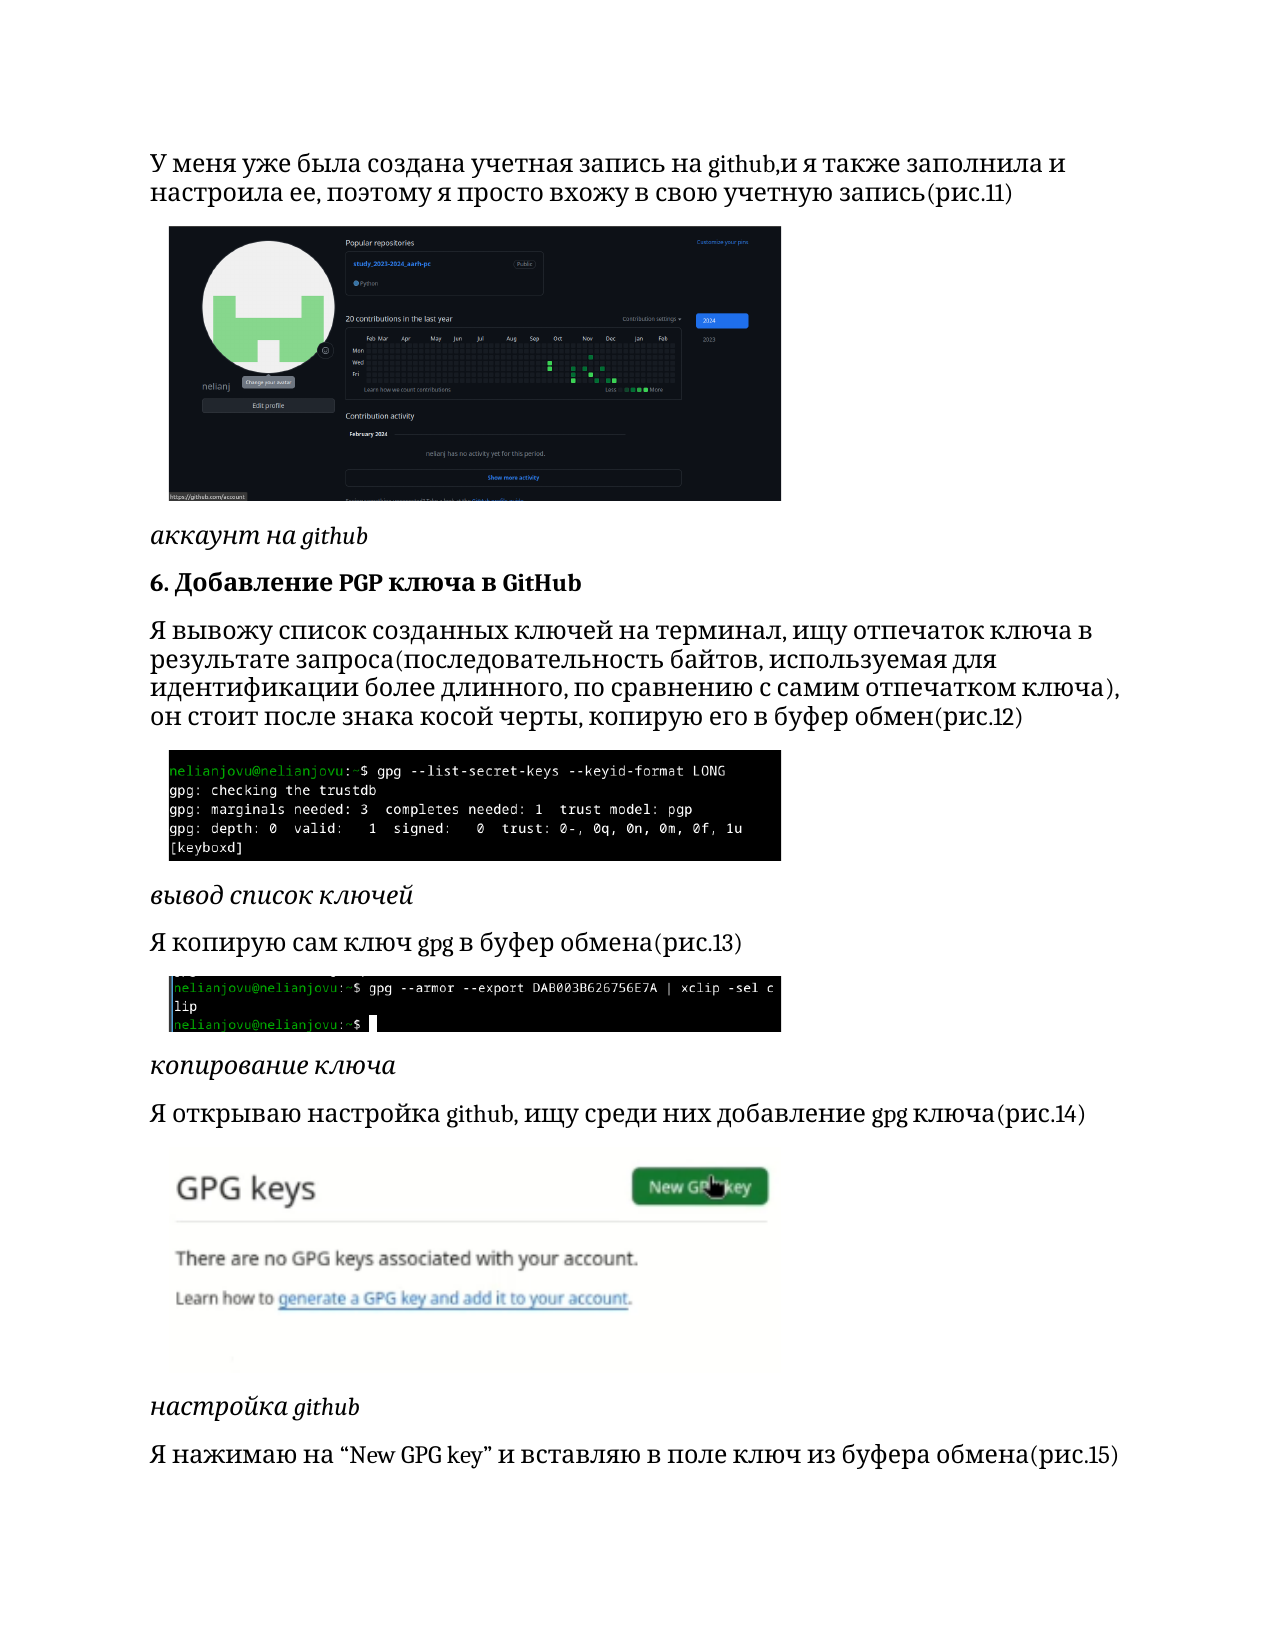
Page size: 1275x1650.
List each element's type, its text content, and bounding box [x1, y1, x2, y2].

text Я открываю настройка github, ищу среди них добавление gpg ключа(рис.14) [150, 1099, 1125, 1128]
text вывод список ключей [150, 882, 1125, 910]
text Я нажимаю на “New GPG key” и вставляю в поле ключ из буфера обмена(рис.15) [150, 1441, 1125, 1469]
picture [168, 1147, 782, 1373]
text 6. Добавление PGP ключа в GitHub [150, 569, 1125, 598]
text У меня уже была создана учетная запись на github,и я также заполнила и настроила ее, поэтому я просто вхожу в свою учетную запись(рис.11) [150, 150, 1125, 207]
text настройка github [150, 1393, 1125, 1422]
picture [168, 226, 782, 501]
text Я вывожу список созданных ключей на терминал, ищу отпечаток ключа в результате запроса(последовательность байтов, используемая для идентификации более длинного, по сравнению с самим отпечатком ключа), он стоит после знака косой черты, копирую его в буфер обмен(рис.12) [150, 617, 1125, 732]
text аккаунт на github [150, 522, 1125, 551]
picture [168, 976, 782, 1032]
text копирование ключа [150, 1052, 1125, 1081]
picture [168, 750, 782, 861]
text Я копирую сам ключ gpg в буфер обмена(рис.13) [150, 929, 1125, 958]
